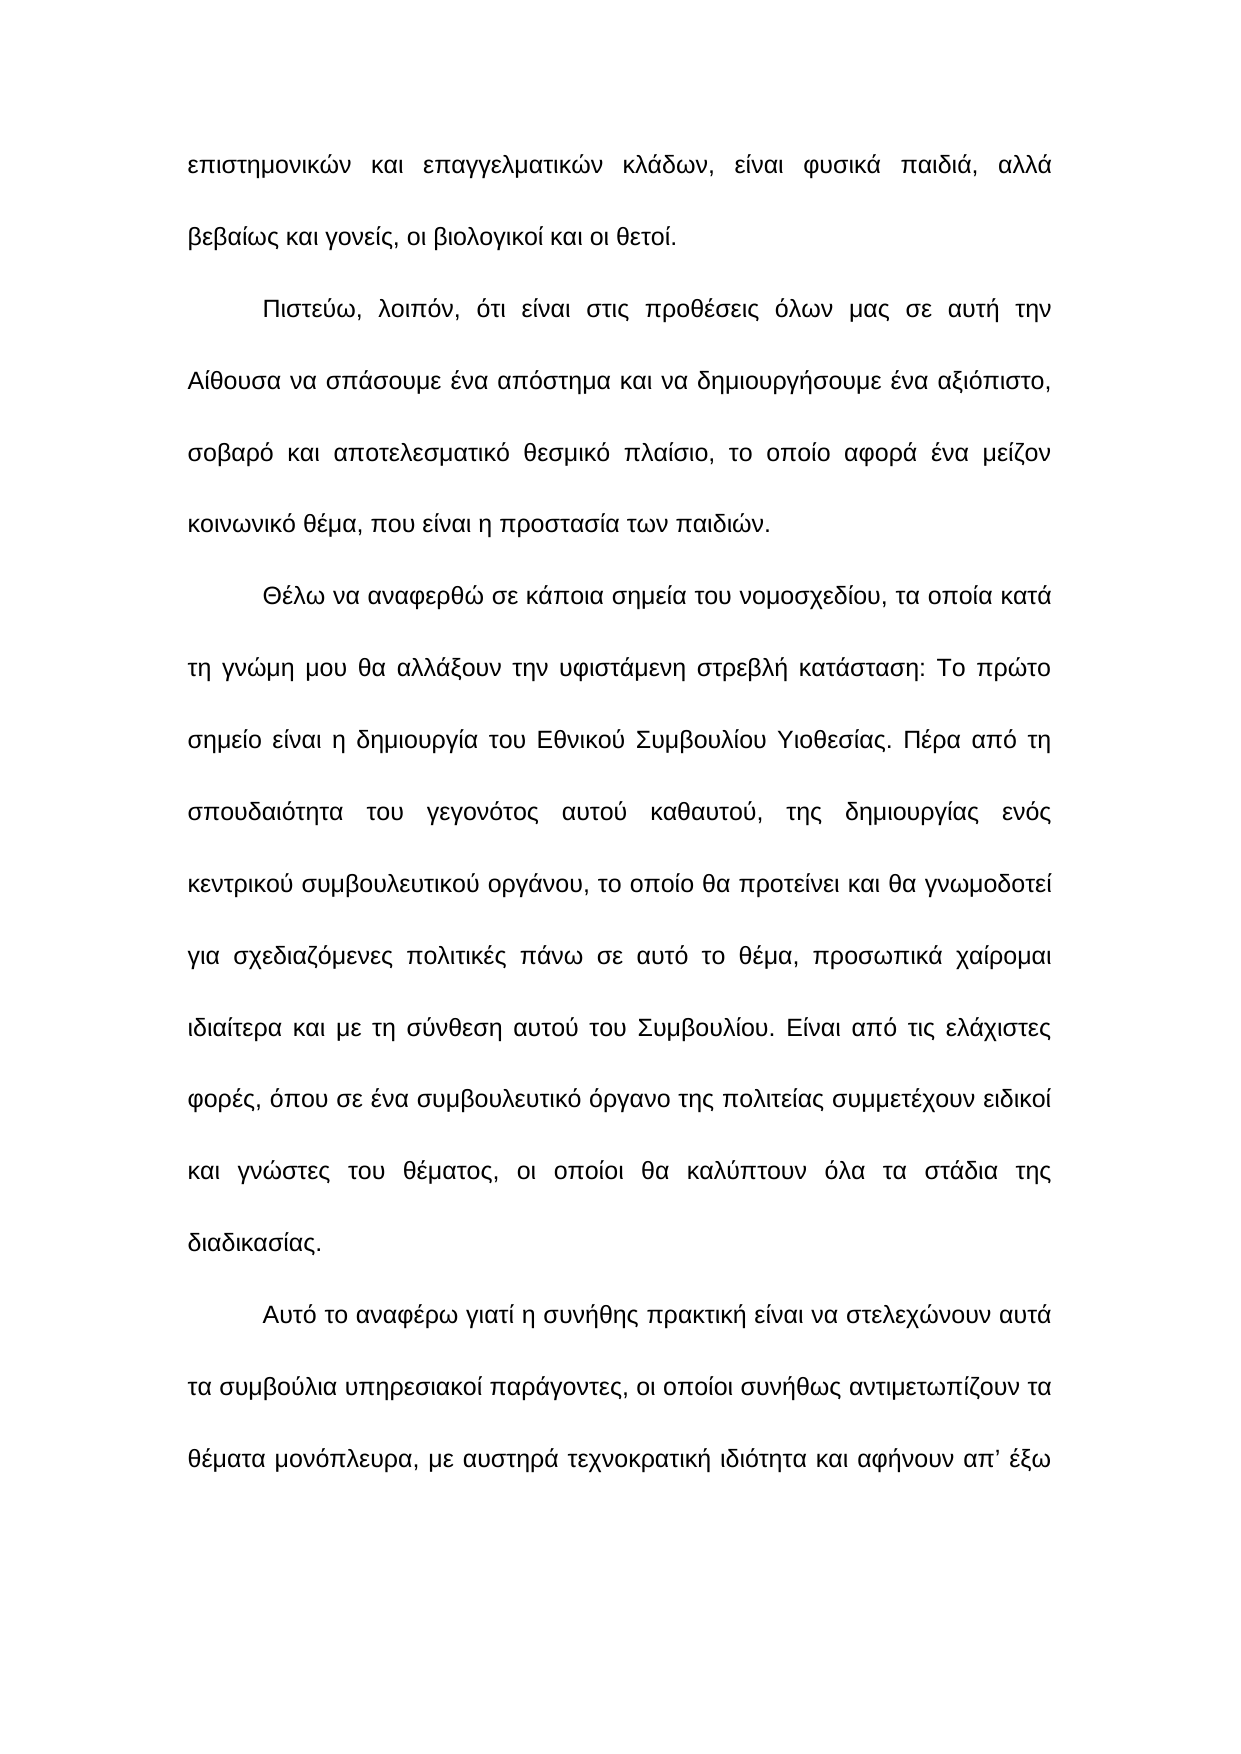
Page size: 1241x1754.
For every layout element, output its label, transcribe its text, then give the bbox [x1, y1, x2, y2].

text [187, 150, 1053, 251]
text Θέλω να αναφερθώ σε κάποια σημεία του νομοσχεδίου, τα οποία κατά τη γνώμη μου θα αλλάξουν την υφιστάμενη στρεβλή κατάσταση: Το πρώτο σημείο είναι η δημιουργία του Εθνικού Συμβουλίου Υιοθεσίας. Πέρα από τη σπουδαιότητα του γεγονότος αυτού καθαυτού, της δημιουργίας ενός κεντρικού συμβουλευτικού οργάνου, το οποίο θα προτείνει και θα γνωμοδοτεί για σχεδιαζόμενες πολιτικές πάνω σε αυτό το θέμα, προσωπικά χαίρομαι ιδιαίτερα και με τη σύνθεση αυτού του Συμβουλίου. Είναι από τις ελάχιστες φορές, όπου σε ένα συμβουλευτικό όργανο της πολιτείας συμμετέχουν ειδικοί και γνώστες του θέματος, οι οποίοι θα καλύπτουν όλα τα στάδια της διαδικασίας. [187, 581, 1053, 1257]
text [187, 1300, 1053, 1472]
text Πιστεύω, λοιπόν, ότι είναι στις προθέσεις όλων μας σε αυτή την Αίθουσα να σπάσουμε ένα απόστημα και να δημιουργήσουμε ένα αξιόπιστο, σοβαρό και αποτελεσματικό θεσμικό πλαίσιο, το οποίο αφορά ένα μείζον κοινωνικό θέμα, που είναι η προστασία των παιδιών. [187, 294, 1053, 538]
